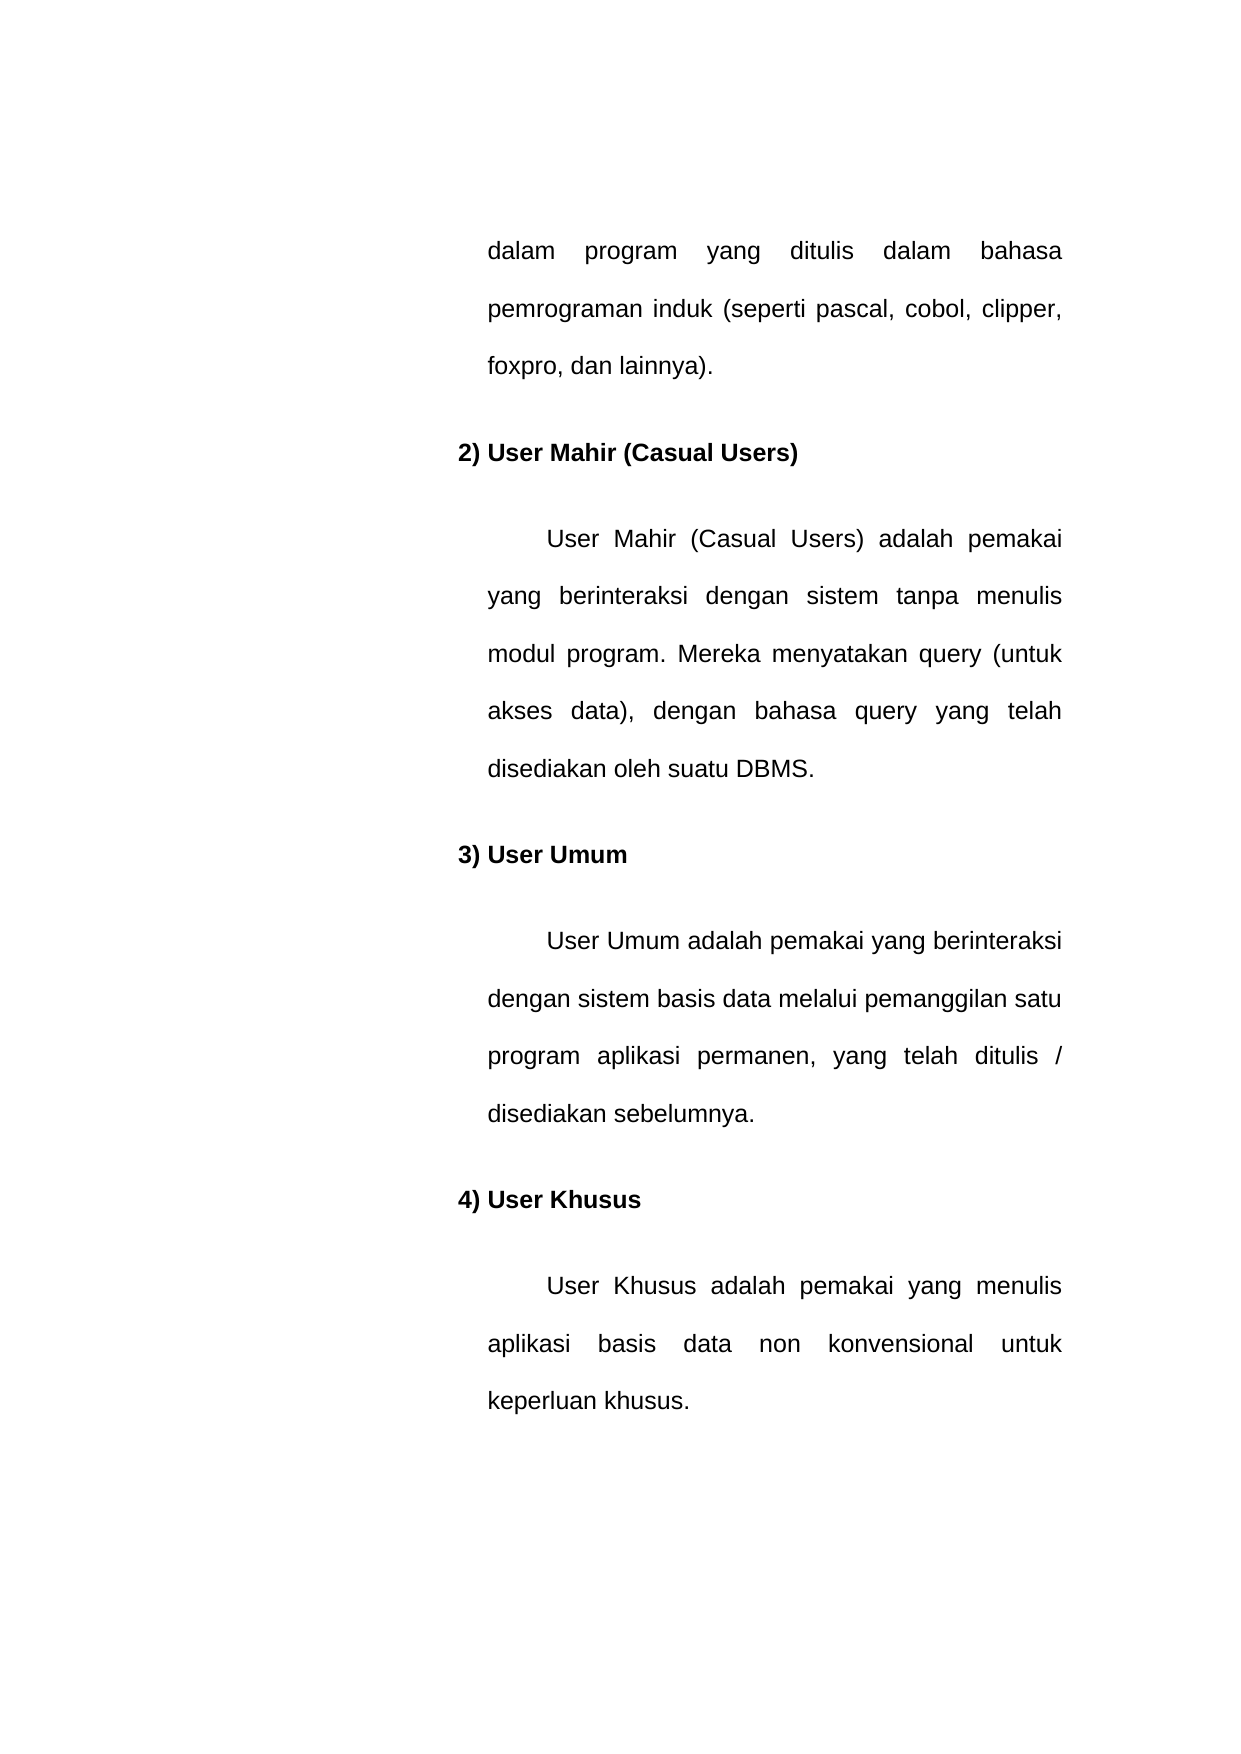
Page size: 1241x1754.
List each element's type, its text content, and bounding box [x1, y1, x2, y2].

list User Mahir (Casual Users) [458, 437, 1063, 466]
list User Mahir (Casual Users) adalah pemakai yang berinteraksi dengan sistem tanpa menulis modul program. Mereka menyatakan query (untuk akses data), dengan bahasa query yang telah disediakan oleh suatu DBMS. [487, 524, 1063, 782]
list User Umum adalah pemakai yang berinteraksi dengan sistem basis data melalui pemanggilan satu program aplikasi permanen, yang telah ditulis / disediakan sebelumnya. [487, 926, 1063, 1127]
list User Khusus [458, 1185, 1063, 1214]
list User Umum [458, 840, 1063, 869]
list User Khusus adalah pemakai yang menulis aplikasi basis data non konvensional untuk keperluan khusus. [487, 1271, 1063, 1415]
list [487, 236, 1063, 380]
